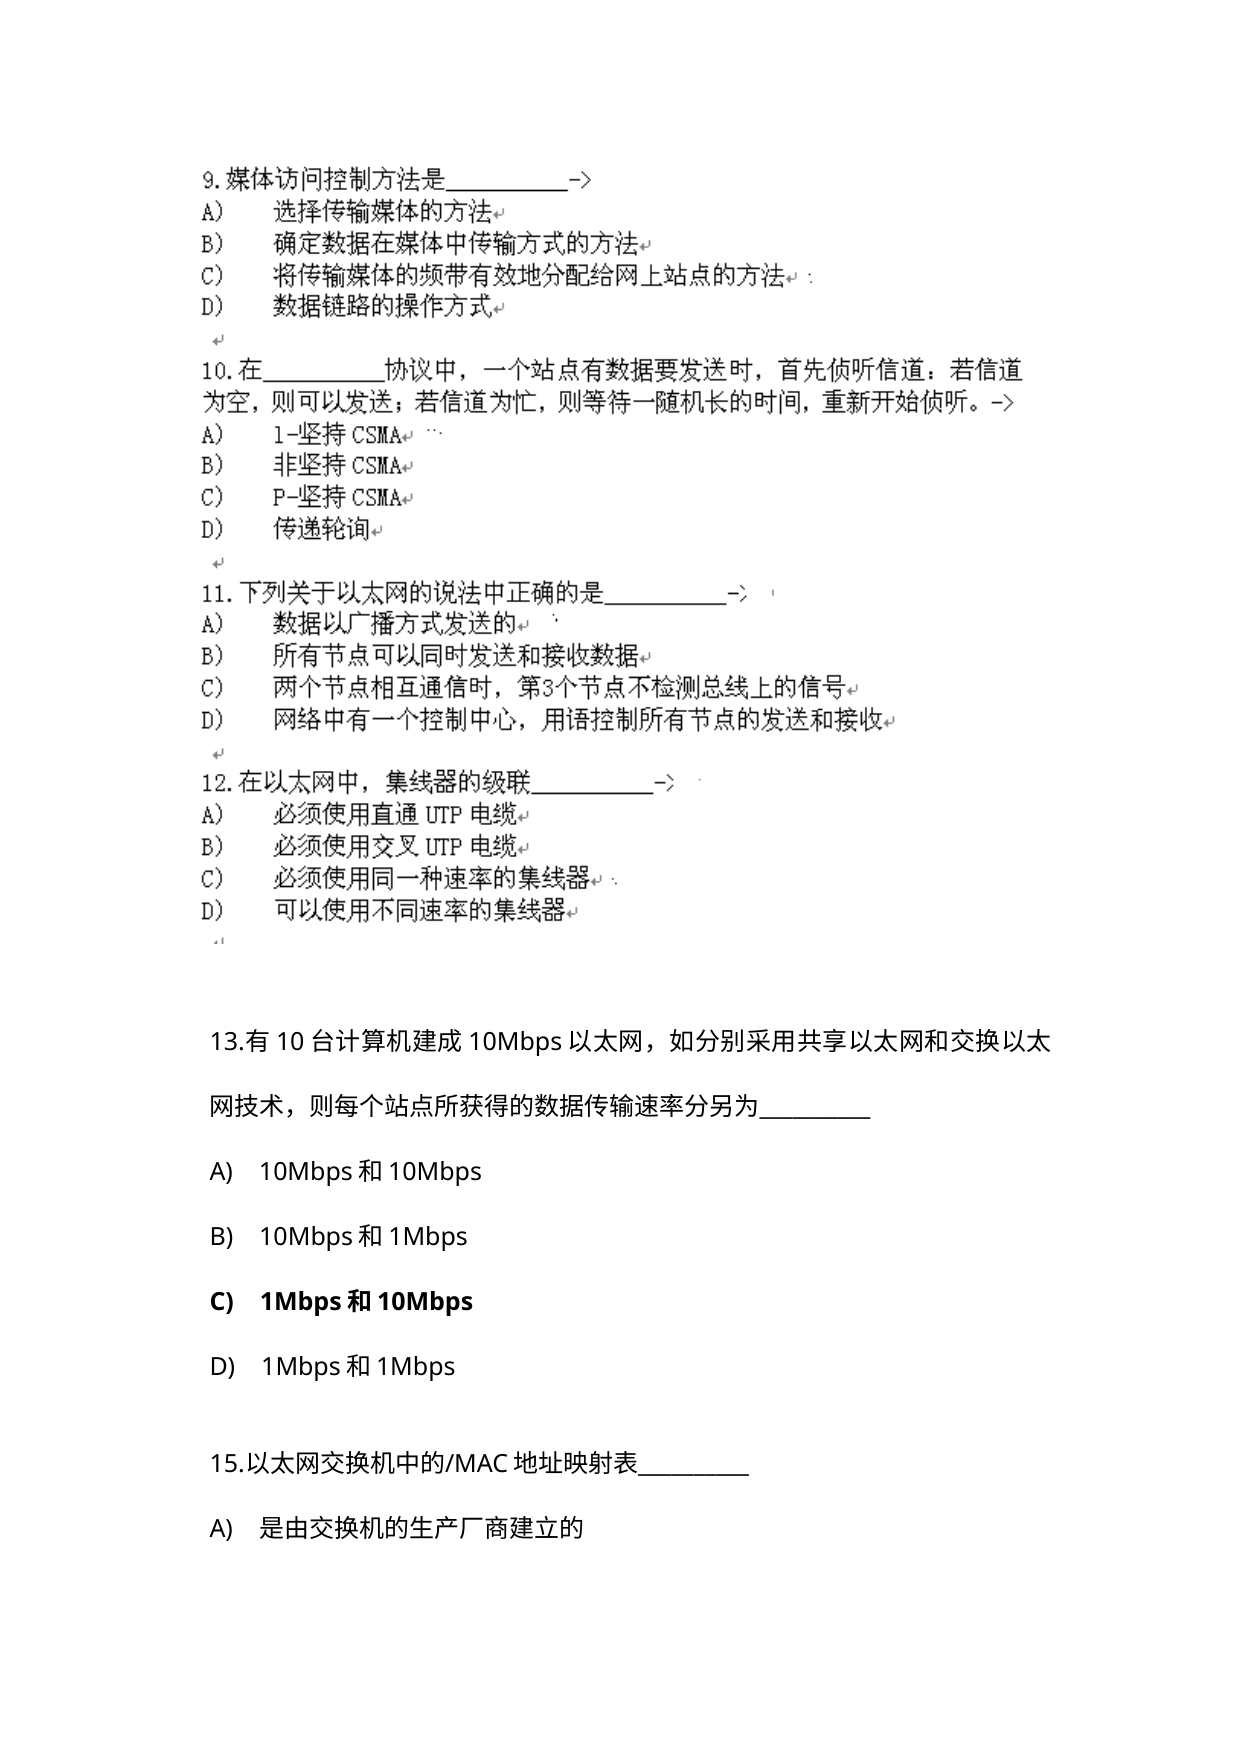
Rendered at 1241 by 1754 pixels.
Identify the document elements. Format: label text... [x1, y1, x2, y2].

text 15.以太网交换机中的/MAC地址映射表__________ [209, 1429, 1053, 1494]
picture [187, 162, 1053, 944]
text D) 1Mbps和1Mbps [209, 1332, 1053, 1397]
text 13.有10台计算机建成10Mbps以太网，如分别采用共享以太网和交换以太网技术，则每个站点所获得的数据传输速率分另为__________ [209, 1007, 1053, 1137]
text A) 10Mbps和10Mbps [209, 1137, 1053, 1202]
text A) 是由交换机的生产厂商建立的 [209, 1494, 1053, 1559]
text C) 1Mbps和10Mbps [209, 1267, 1053, 1332]
text B) 10Mbps和1Mbps [209, 1202, 1053, 1267]
